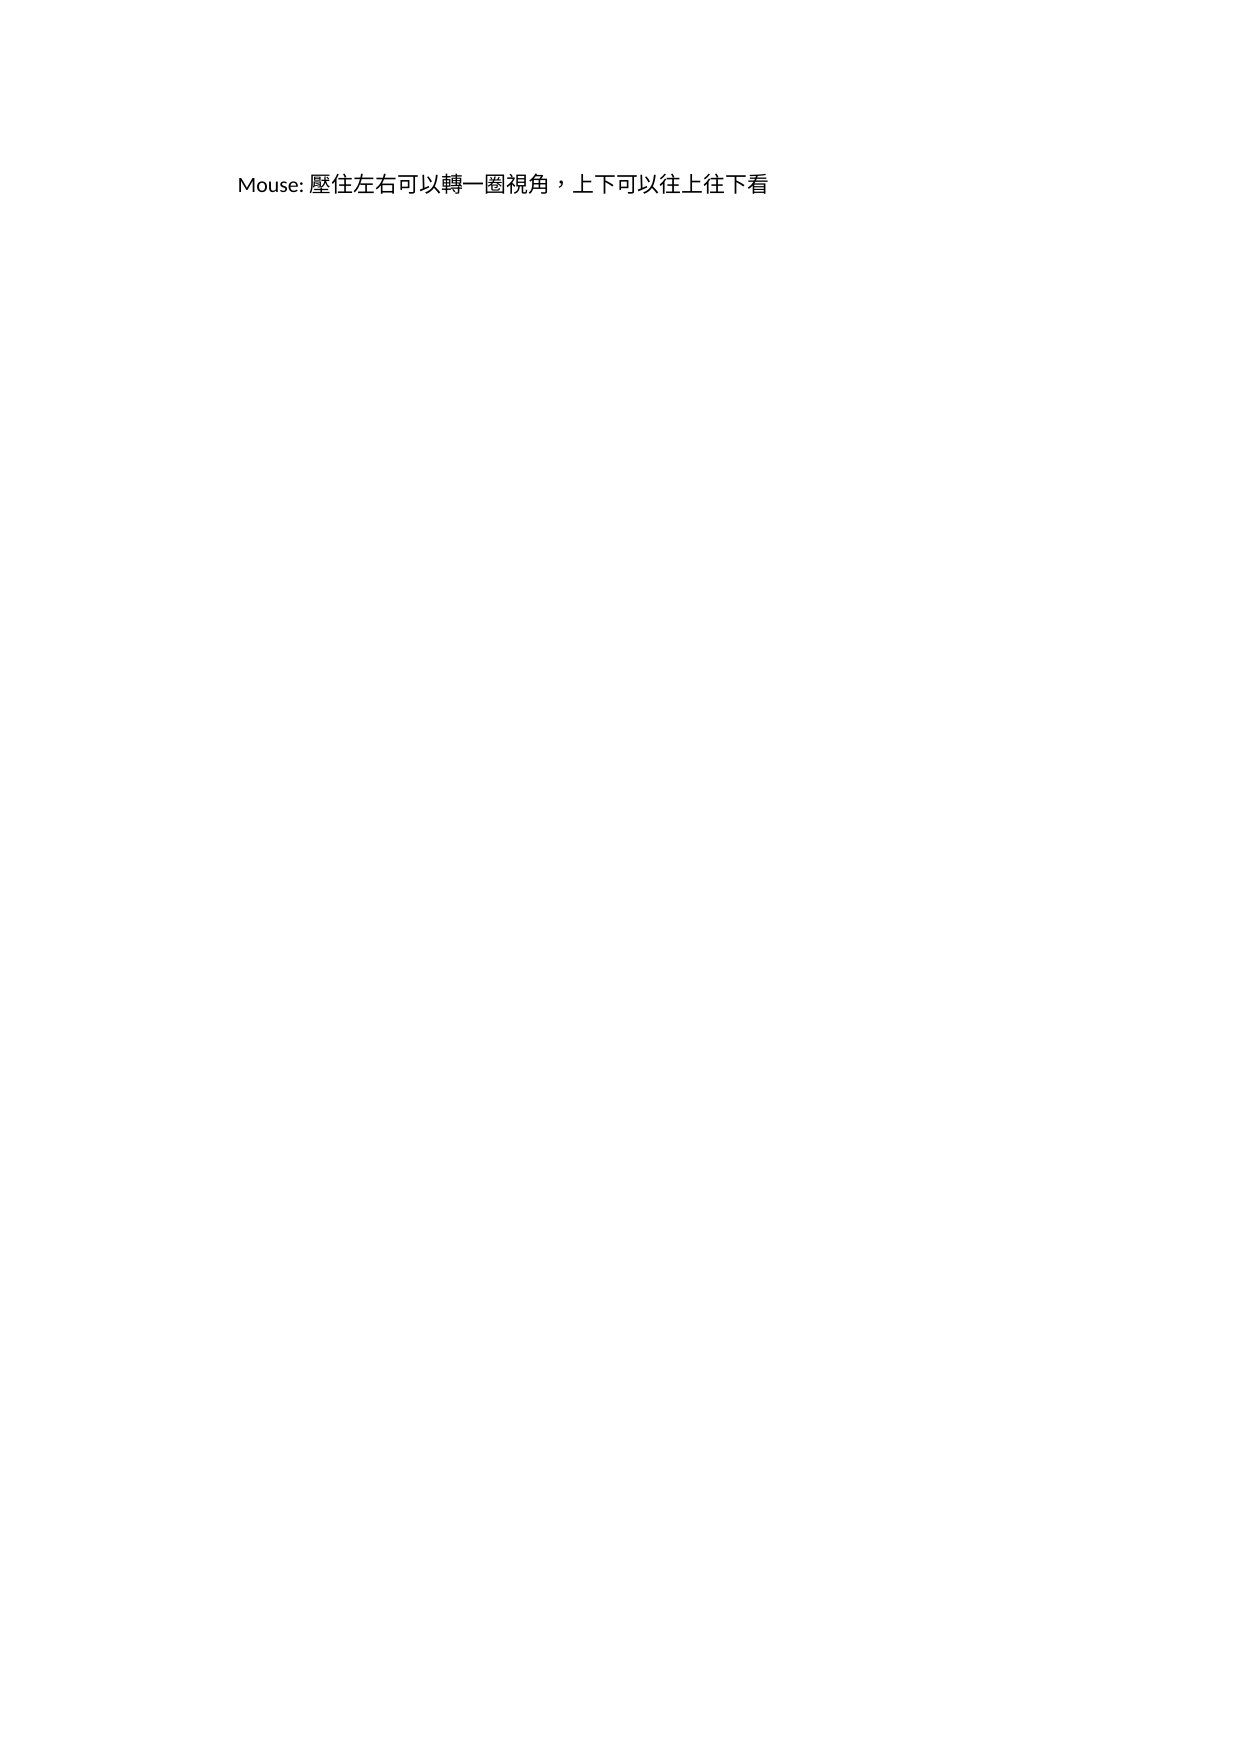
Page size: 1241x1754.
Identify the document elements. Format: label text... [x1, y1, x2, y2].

text Mouse: 壓住左右可以轉一圈視角，上下可以往上往下看 [187, 164, 1053, 202]
